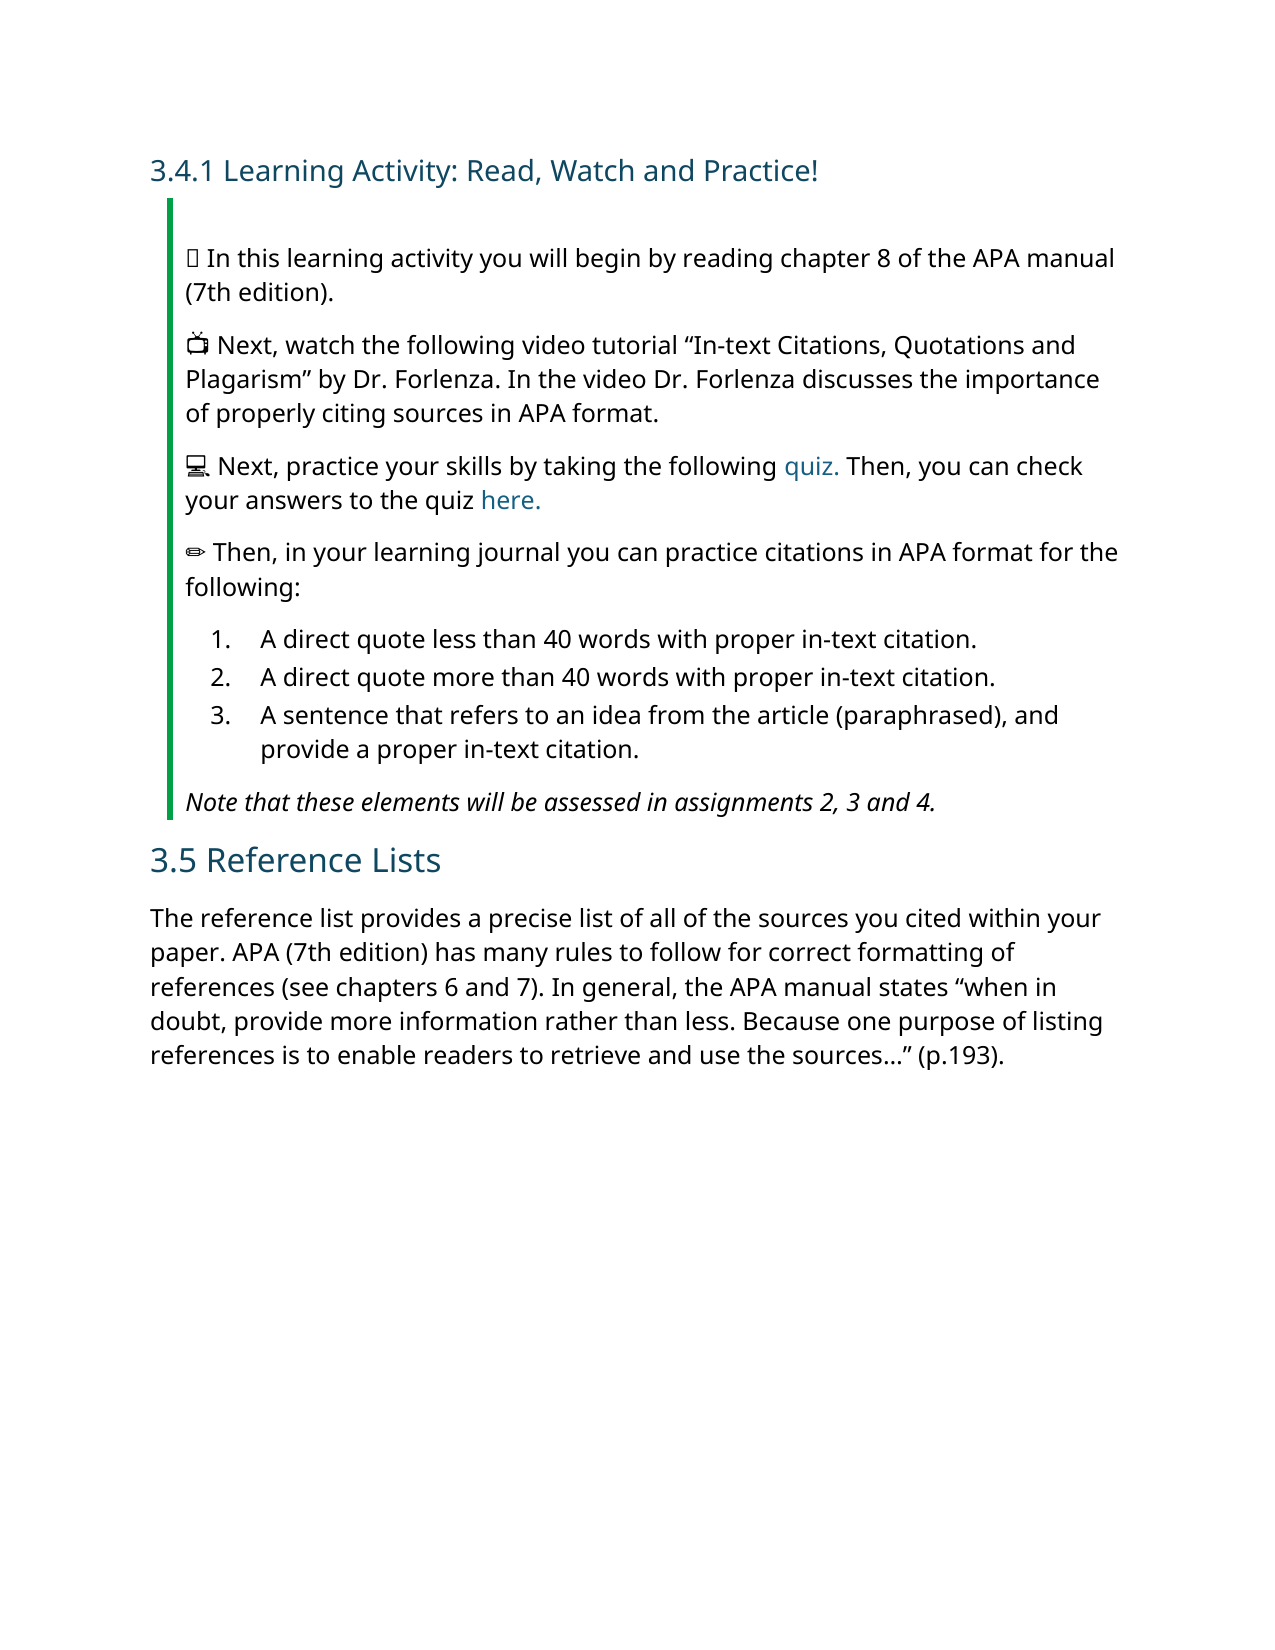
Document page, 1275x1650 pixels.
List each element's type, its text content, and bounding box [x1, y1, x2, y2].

text The reference list provides a precise list of all of the sources you cited within your paper. APA (7th edition) has many rules to follow for correct formatting of references (see chapters 6 and 7). In general, the APA manual states “when in doubt, provide more information rather than less. Because one purpose of listing references is to enable readers to retrieve and use the sources…” (p.193). [150, 901, 1125, 1071]
subtitle 3.4.1 Learning Activity: Read, Watch and Practice! [150, 150, 1125, 190]
subtitle 3.5 Reference Lists [150, 837, 1125, 882]
table_header 📖 In this learning activity you will begin by reading chapter 8 of the APA manual (7th edition). 📺 Next, watch the following video tutorial “In-text Citations, Quotations and Plagarism” by Dr. Forlenza. In the video Dr. Forlenza discusses the importance of properly citing sources in APA format. 💻 Next, practice your skills by taking the following quiz. Then, you can check your answers to the quiz here. ✏️ Then, in your learning journal you can practice citations in APA format for the following: A direct quote less than 40 words with proper in-text citation. A direct quote more than 40 words with proper in-text citation. A sentence that refers to an idea from the article (paraphrased), and provide a proper in-text citation. Note that these elements will be assessed in assignments 2, 3 and 4. [173, 198, 1125, 820]
